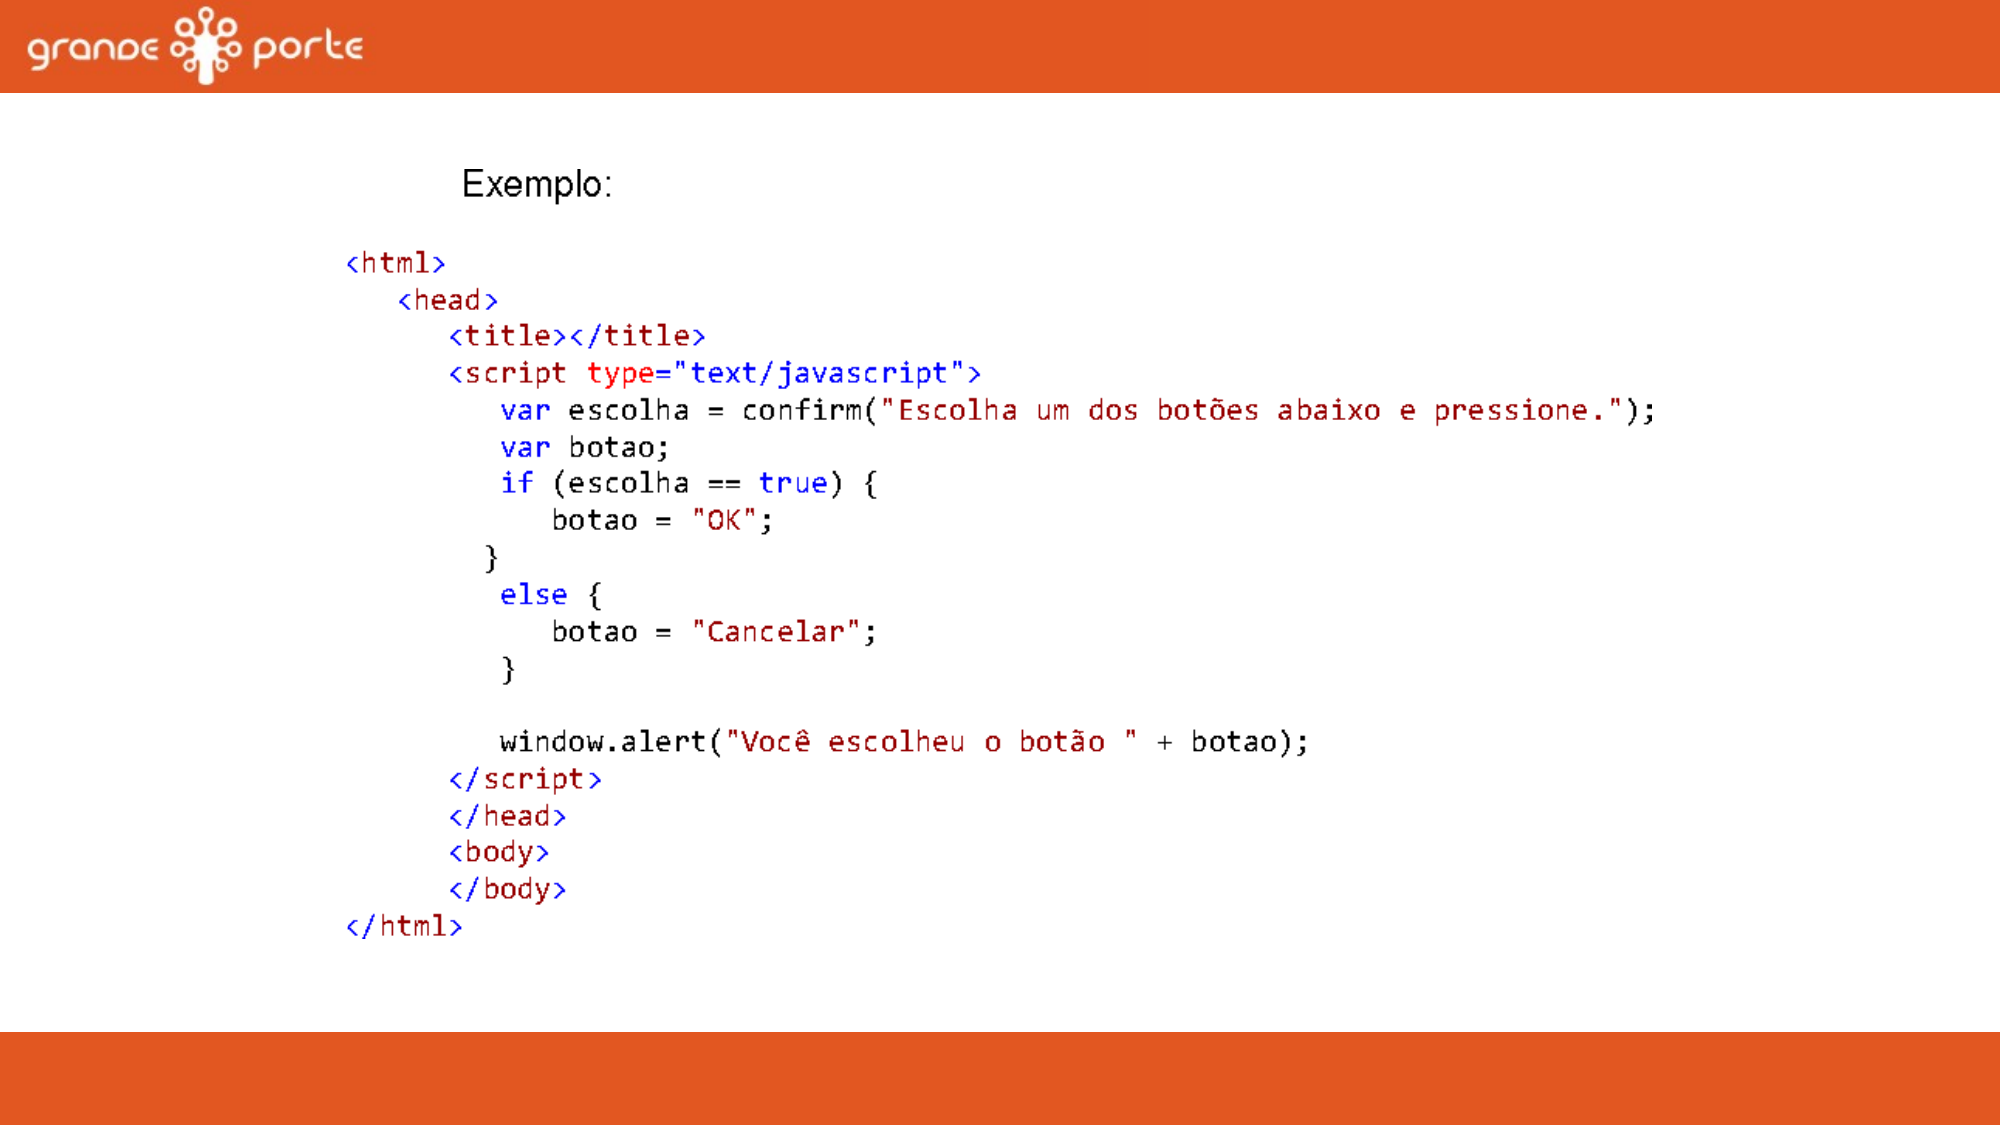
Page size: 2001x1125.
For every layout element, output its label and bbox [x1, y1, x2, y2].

picture [347, 169, 1652, 939]
picture [0, 1032, 2000, 1125]
picture [0, 0, 2000, 93]
